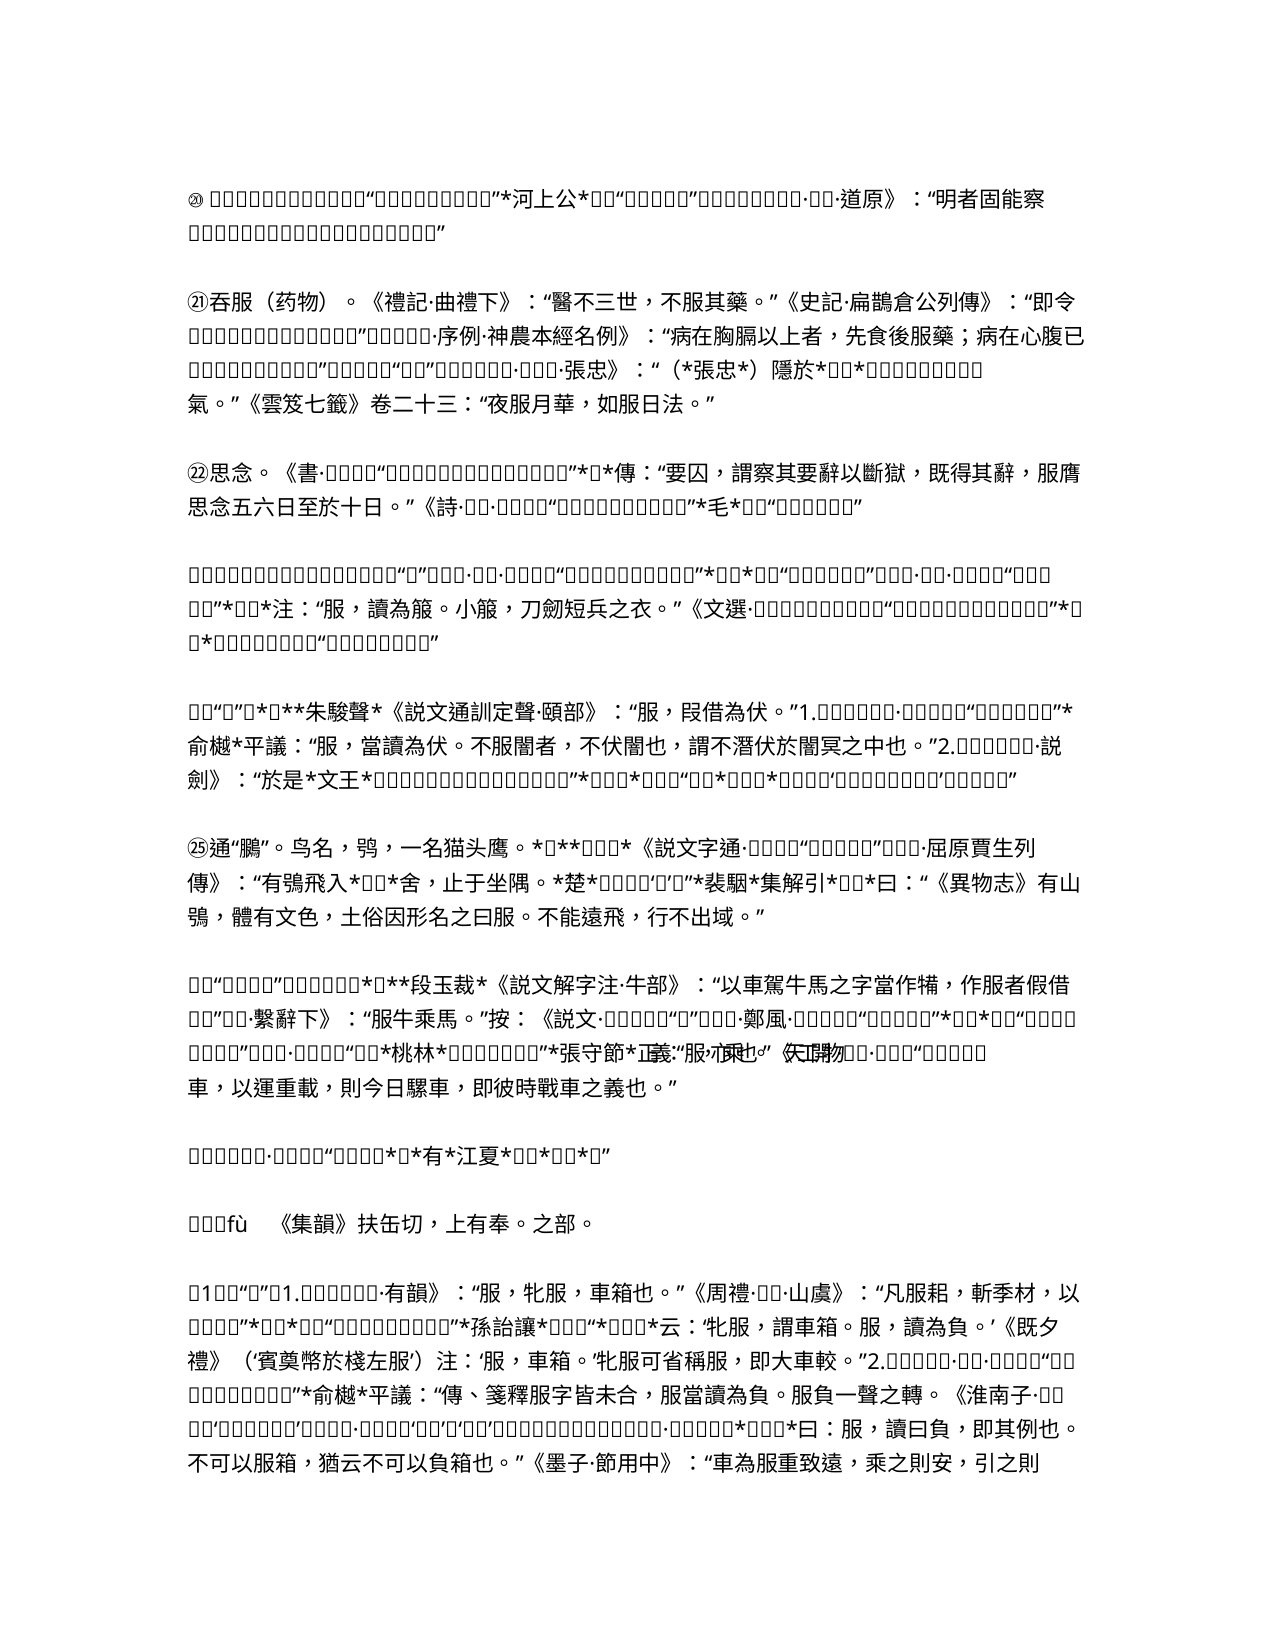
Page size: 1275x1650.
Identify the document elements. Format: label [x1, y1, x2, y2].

text [187, 150, 1087, 1478]
